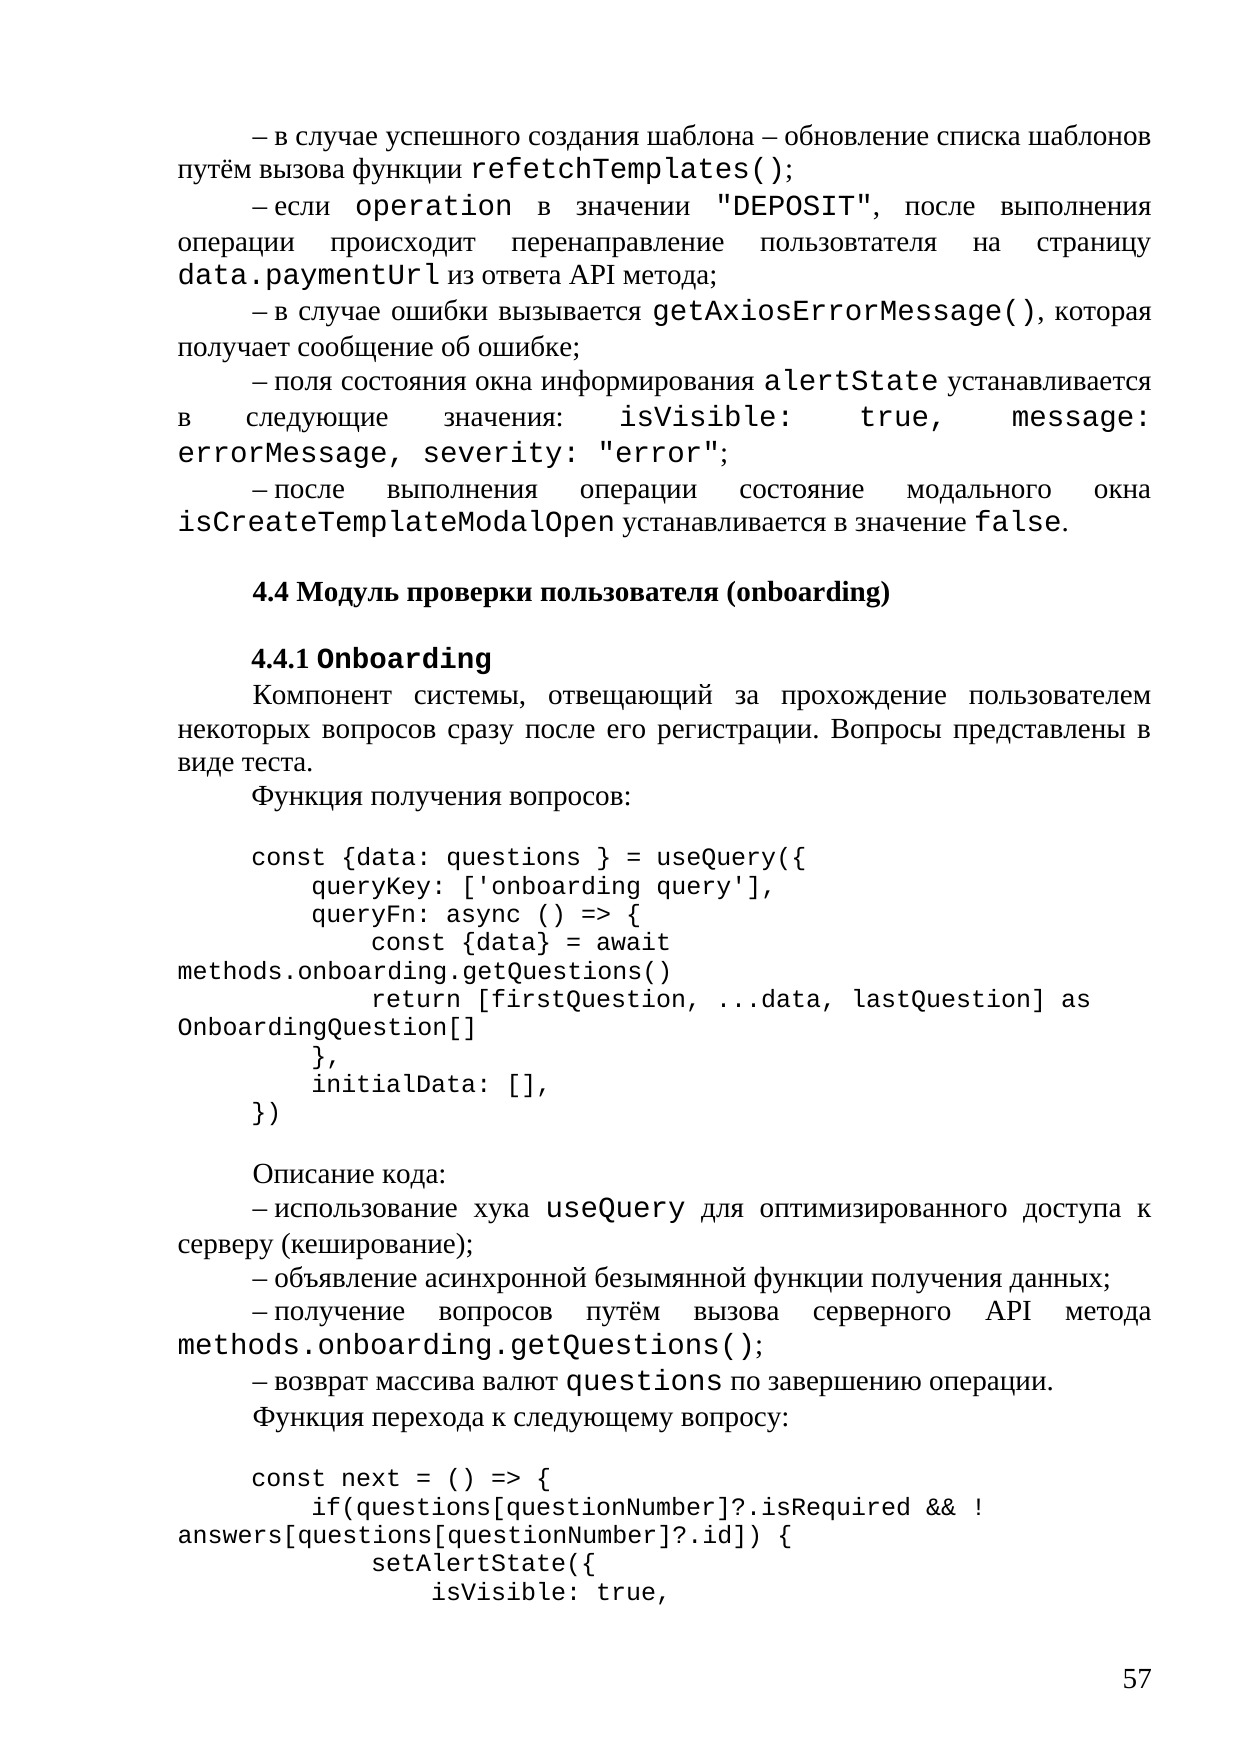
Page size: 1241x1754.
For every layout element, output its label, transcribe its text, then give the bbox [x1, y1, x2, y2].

text – в случае ошибки вызывается getAxiosErrorMessage(), которая получает сообщение об ошибке; [177, 293, 1152, 363]
text isVisible: true, [177, 1579, 1152, 1608]
text }, [177, 1043, 1152, 1072]
text – поля состояния окна информирования alertState устанавливается в следующие значения: isVisible: true, message: errorMessage, severity: "error"; [177, 363, 1152, 471]
text – если operation в значении "DEPOSIT", после выполнения операции происходит перенаправление пользовтателя на страницу data.paymentUrl из ответа API метода; [177, 188, 1152, 293]
text – получение вопросов путём вызова серверного API метода methods.onboarding.getQuestions(); [177, 1293, 1152, 1363]
text Функция получения вопросов: [251, 778, 1152, 811]
text Компонент системы, отвещающий за прохождение пользователем некоторых вопросов сразу после его регистрации. Вопросы представлены в виде теста. [177, 677, 1152, 778]
text Функция перехода к следующему вопросу: [177, 1399, 1152, 1432]
text setAlertState({ [177, 1551, 1152, 1579]
text const {data: questions } = useQuery({ [177, 845, 1152, 873]
text Описание кода: [177, 1157, 1152, 1190]
text initialData: [], [177, 1072, 1152, 1100]
text – после выполнения операции состояние модального окна isCreateTemplateModalOpen устанавливается в значение false. [177, 471, 1152, 541]
text return [firstQuestion, ...data, lastQuestion] as OnboardingQuestion[] [177, 987, 1152, 1043]
text queryKey: ['onboarding query'], [177, 873, 1152, 902]
text – использование хука useQuery для оптимизированного доступа к серверу (кеширование); [177, 1190, 1152, 1260]
text const {data} = await methods.onboarding.getQuestions() [177, 930, 1152, 987]
text const next = () => { [177, 1466, 1152, 1494]
text if(questions[questionNumber]?.isRequired && !answers[questions[questionNumber]?.id]) { [177, 1494, 1152, 1551]
text 4.4.1 Onboarding [251, 641, 1152, 677]
text – объявление асинхронной безымянной функции получения данных; [177, 1260, 1152, 1293]
subtitle 4.4 Модуль проверки пользователя (onboarding) [251, 574, 1152, 608]
text – возврат массива валют questions по завершению операции. [177, 1363, 1152, 1399]
text queryFn: async () => { [177, 902, 1152, 930]
text }) [177, 1100, 1152, 1128]
text – в случае успешного создания шаблона – обновление списка шаблонов путём вызова функции refetchTemplates(); [177, 118, 1152, 188]
